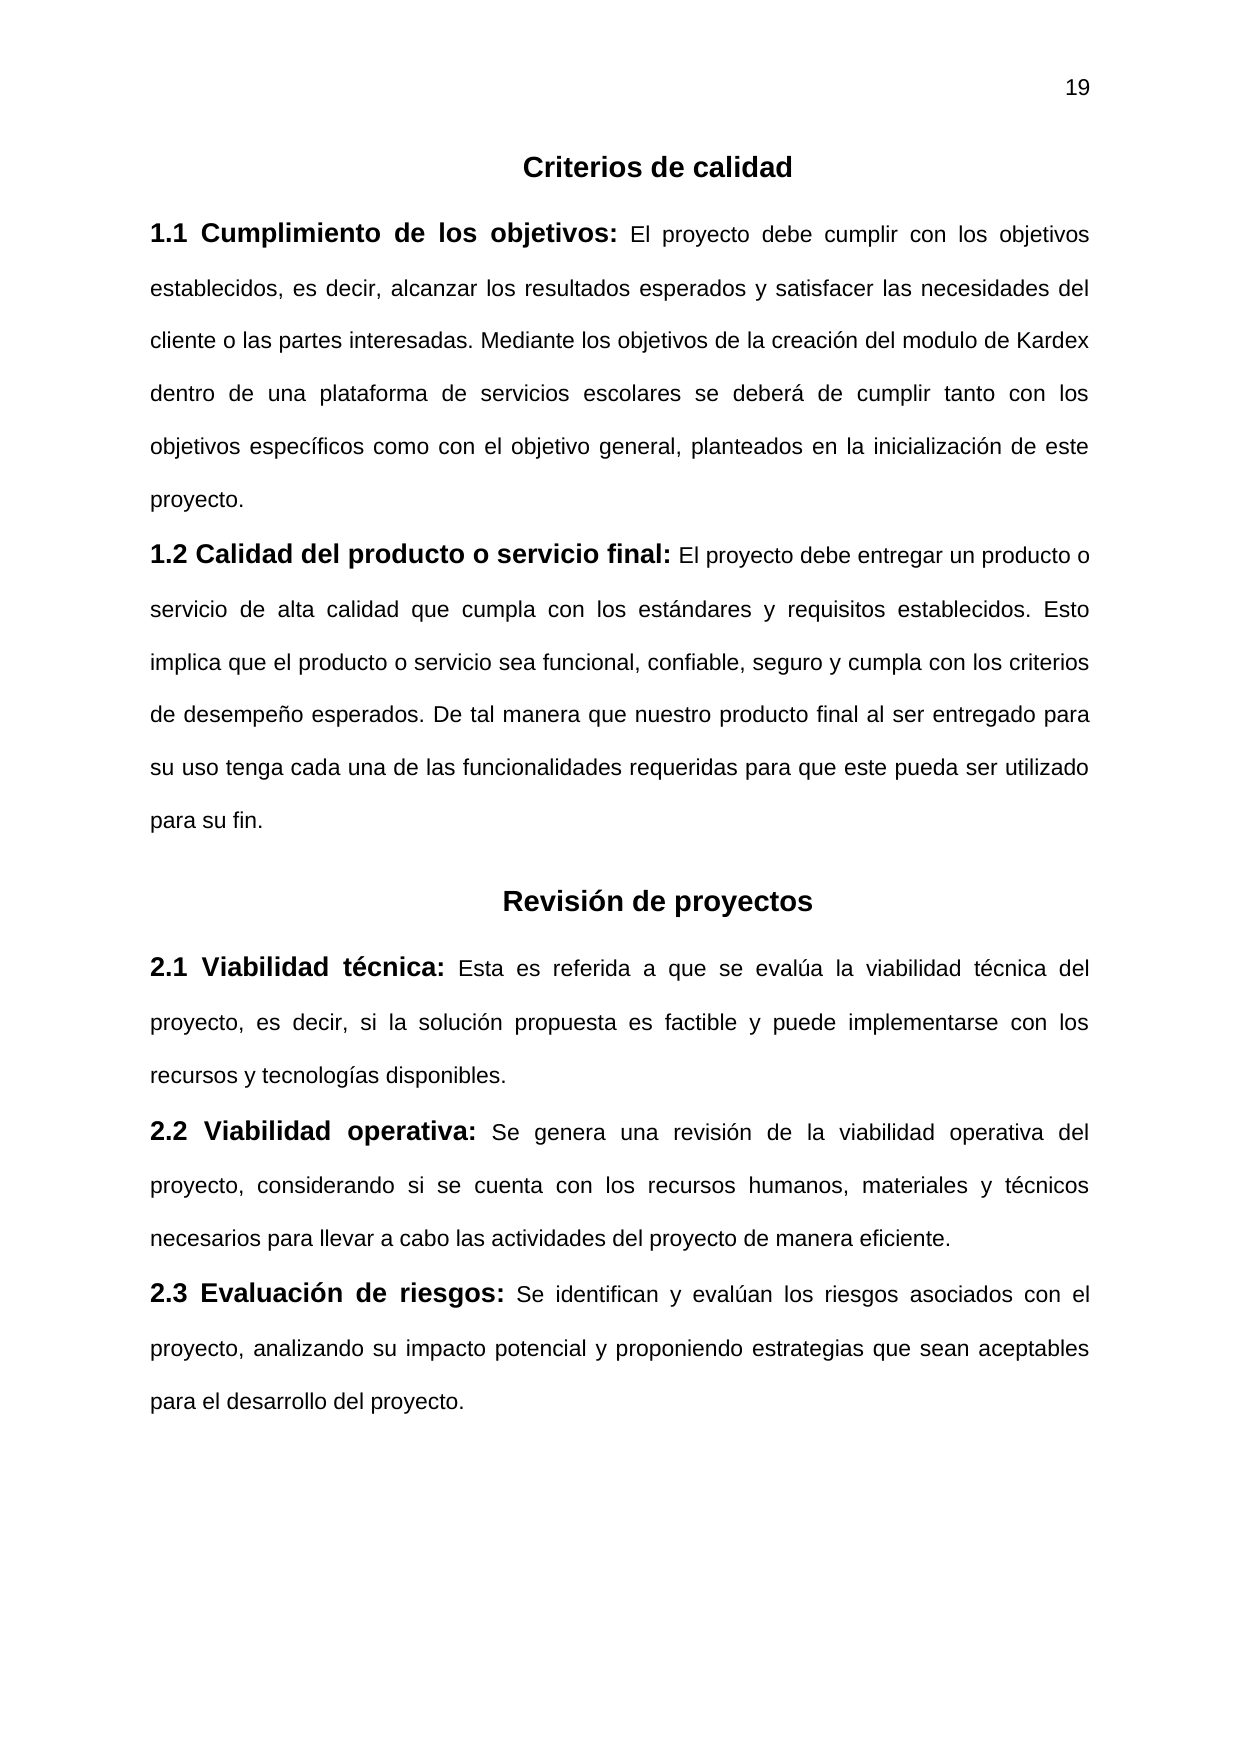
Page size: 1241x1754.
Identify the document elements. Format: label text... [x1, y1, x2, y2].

text 2.3 Evaluación de riesgos: Se identifican y evalúan los riesgos asociados con el proyecto, analizando su impacto potencial y proponiendo estrategias que sean aceptables para el desarrollo del proyecto. [150, 1277, 1090, 1414]
subtitle Criterios de calidad [150, 150, 1090, 183]
subtitle Revisión de proyectos [150, 884, 1090, 918]
text 2.1 Viabilidad técnica: Esta es referida a que se evalúa la viabilidad técnica del proyecto, es decir, si la solución propuesta es factible y puede implementarse con los recursos y tecnologías disponibles. [150, 951, 1090, 1088]
text 1.2 Calidad del producto o servicio final: El proyecto debe entregar un producto o servicio de alta calidad que cumpla con los estándares y requisitos establecidos. Esto implica que el producto o servicio sea funcional, confiable, seguro y cumpla con los criterios de desempeño esperados. De tal manera que nuestro producto final al ser entregado para su uso tenga cada una de las funcionalidades requeridas para que este pueda ser utilizado para su fin. [150, 538, 1090, 833]
text 1.1 Cumplimiento de los objetivos: El proyecto debe cumplir con los objetivos establecidos, es decir, alcanzar los resultados esperados y satisfacer las necesidades del cliente o las partes interesadas. Mediante los objetivos de la creación del modulo de Kardex dentro de una plataforma de servicios escolares se deberá de cumplir tanto con los objetivos específicos como con el objetivo general, planteados en la inicialización de este proyecto. [150, 217, 1090, 512]
text 2.2 Viabilidad operativa: Se genera una revisión de la viabilidad operativa del proyecto, considerando si se cuenta con los recursos humanos, materiales y técnicos necesarios para llevar a cabo las actividades del proyecto de manera eficiente. [150, 1114, 1090, 1251]
